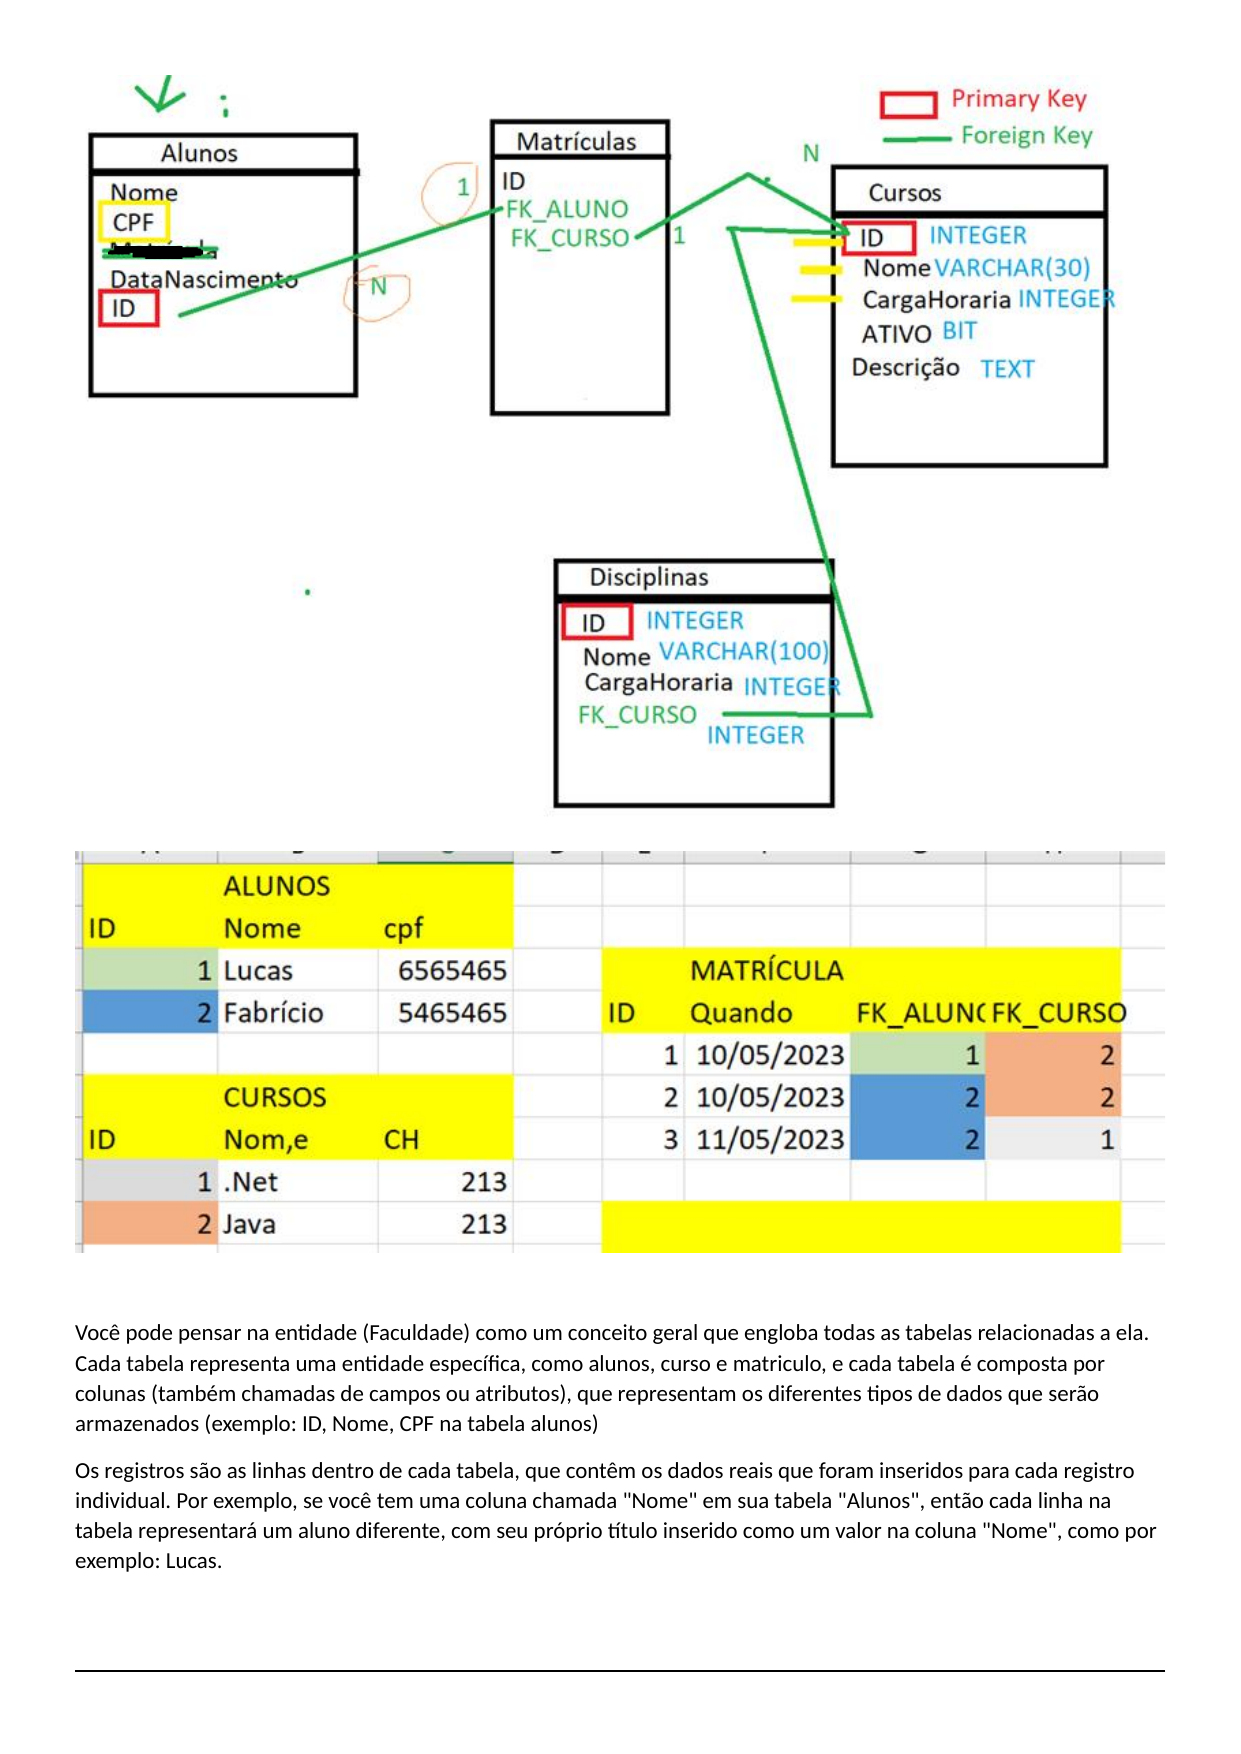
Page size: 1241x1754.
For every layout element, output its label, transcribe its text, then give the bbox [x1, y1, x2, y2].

picture [75, 75, 1166, 833]
text Você pode pensar na entidade (Faculdade) como um conceito geral que engloba todas as tabelas relacionadas a ela. Cada tabela representa uma entidade específica, como alunos, curso e matriculo, e cada tabela é composta por colunas (também chamadas de campos ou atributos), que representam os diferentes tipos de dados que serão armazenados (exemplo: ID, Nome, CPF na tabela alunos) [75, 1318, 1165, 1437]
text Os registros são as linhas dentro de cada tabela, que contêm os dados reais que foram inseridos para cada registro individual. Por exemplo, se você tem uma coluna chamada "Nome" em sua tabela "Alunos", então cada linha na tabela representará um aluno diferente, com seu próprio título inserido como um valor na coluna "Nome", como por exemplo: Lucas. [75, 1456, 1165, 1574]
picture [75, 851, 1166, 1253]
